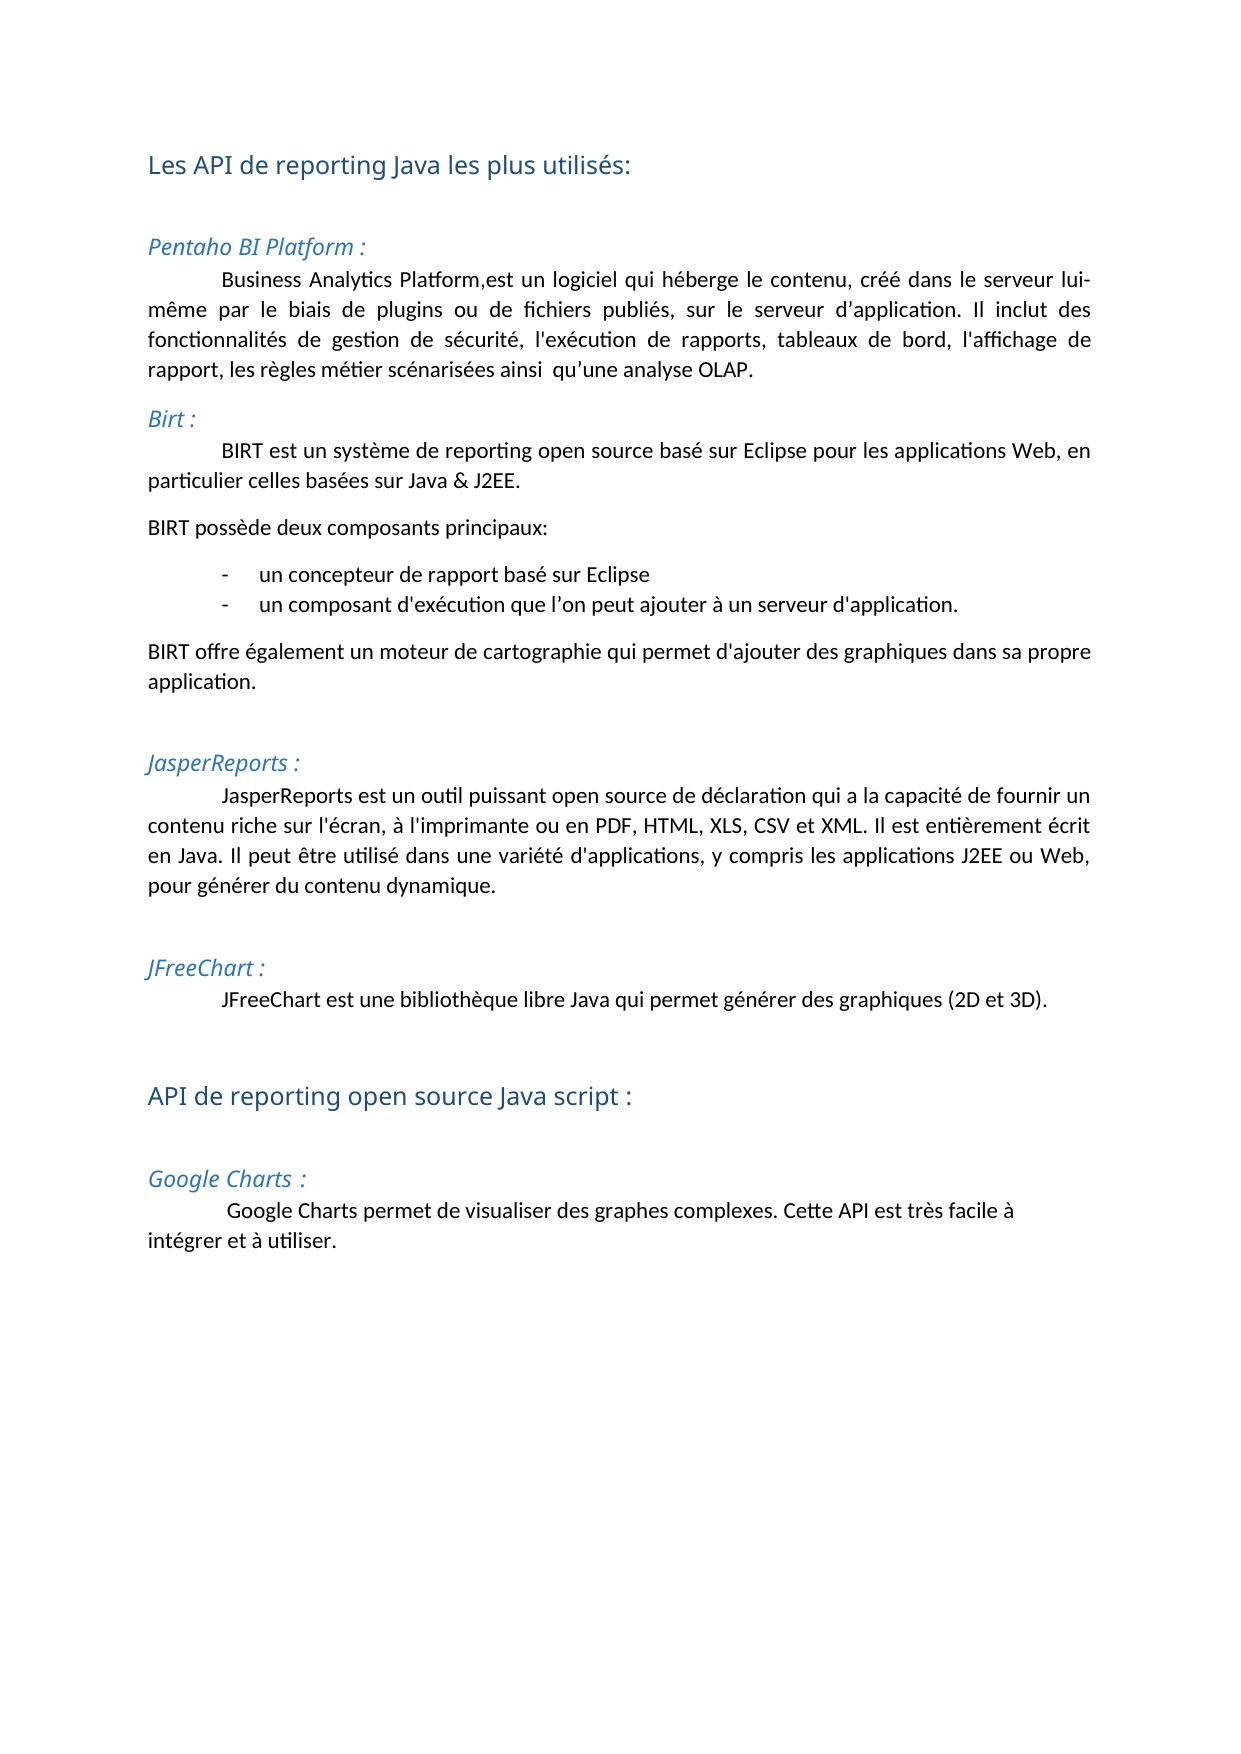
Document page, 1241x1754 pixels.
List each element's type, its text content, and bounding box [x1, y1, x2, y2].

subtitle API de reporting open source Java script : [148, 1079, 1093, 1113]
subtitle JFreeChart : [148, 951, 1093, 983]
subtitle Google Charts : [148, 1163, 1093, 1194]
text JFreeChart est une bibliothèque libre Java qui permet générer des graphiques (2D et 3D). [148, 985, 1093, 1013]
subtitle JasperReports : [148, 747, 1093, 778]
text JasperReports est un outil puissant open source de déclaration qui a la capacité de fournir un contenu riche sur l'écran, à l'imprimante ou en PDF, HTML, XLS, CSV et XML. Il est entièrement écrit en Java. Il peut être utilisé dans une variété d'applications, y compris les applications J2EE ou Web, pour générer du contenu dynamique. [148, 781, 1093, 900]
subtitle Les API de reporting Java les plus utilisés: [148, 148, 1093, 182]
text BIRT est un système de reporting open source basé sur Eclipse pour les applications Web, en particulier celles basées sur Java & J2EE. [148, 436, 1093, 494]
list un composant d'exécution que l’on peut ajouter à un serveur d'application. [221, 590, 1093, 618]
list un concepteur de rapport basé sur Eclipse [221, 560, 1093, 588]
text Business Analytics Platform,est un logiciel qui héberge le contenu, créé dans le serveur lui-même par le biais de plugins ou de fichiers publiés, sur le serveur d’application. Il inclut des fonctionnalités de gestion de sécurité, l'exécution de rapports, tableaux de bord, l'affichage de rapport, les règles métier scénarisées ainsi qu’une analyse OLAP. [148, 265, 1093, 384]
text BIRT offre également un moteur de cartographie qui permet d'ajouter des graphiques dans sa propre application. [148, 637, 1093, 696]
subtitle Birt : [148, 402, 1093, 434]
subtitle Pentaho BI Platform : [148, 231, 1093, 262]
text Google Charts permet de visualiser des graphes complexes. Cette API est très facile à intégrer et à utiliser. [148, 1196, 1093, 1254]
text BIRT possède deux composants principaux: [148, 513, 1093, 541]
